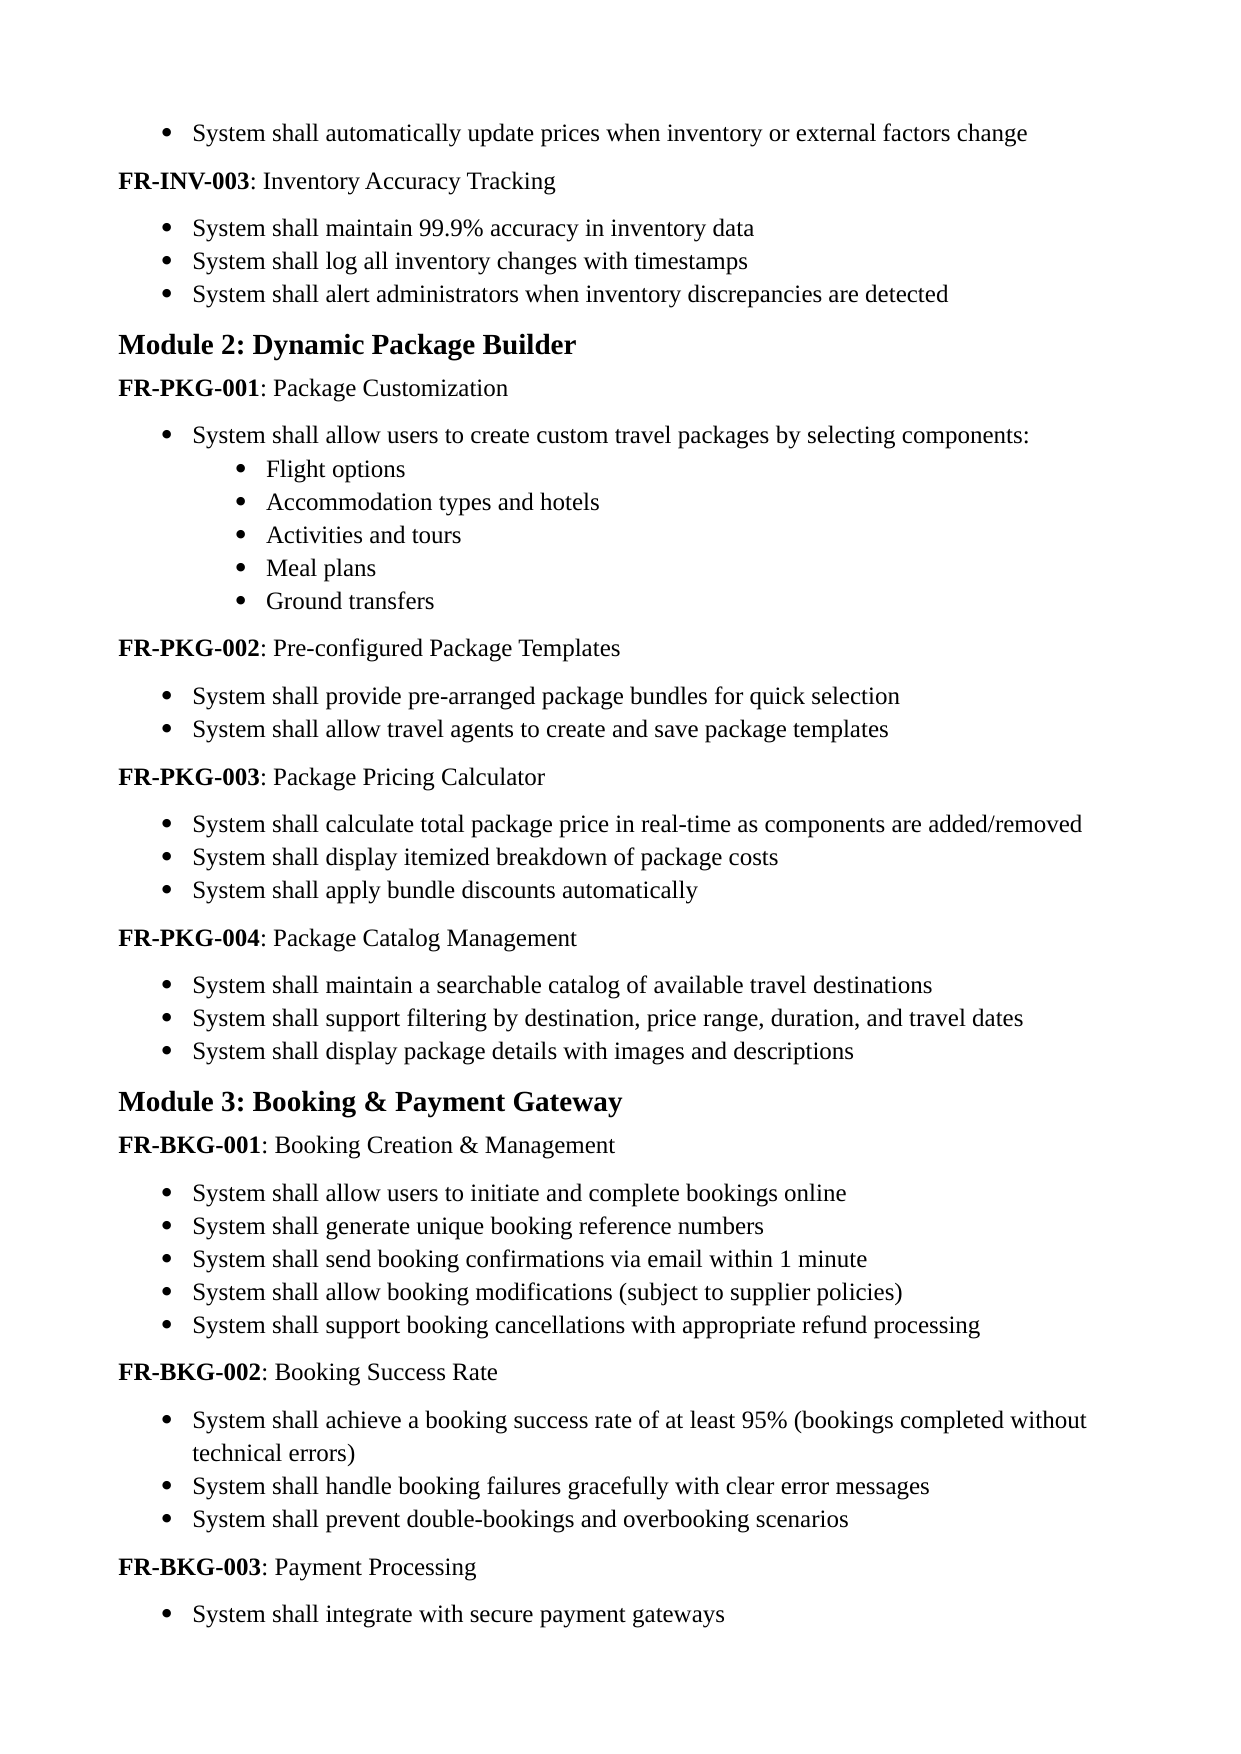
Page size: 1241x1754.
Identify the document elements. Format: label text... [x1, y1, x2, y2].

list System shall handle booking failures gracefully with clear error messages [162, 1471, 1122, 1500]
text FR-PKG-002: Pre-configured Package Templates [118, 633, 1122, 662]
list System shall achieve a booking success rate of at least 95% (bookings completed without technical errors) [162, 1405, 1122, 1467]
list Activities and tours [236, 520, 1122, 548]
list Accommodation types and hotels [236, 487, 1122, 515]
list System shall prevent double-bookings and overbooking scenarios [162, 1504, 1122, 1533]
list System shall calculate total package price in real-time as components are added/removed [162, 809, 1122, 838]
list System shall generate unique booking reference numbers [162, 1211, 1122, 1239]
list System shall provide pre-arranged package bundles for quick selection [162, 681, 1122, 710]
list System shall alert administrators when inventory discrepancies are detected [162, 279, 1122, 308]
text FR-BKG-003: Payment Processing [118, 1552, 1122, 1580]
list System shall integrate with secure payment gateways [162, 1599, 1122, 1628]
list System shall support booking cancellations with appropriate refund processing [162, 1310, 1122, 1338]
list System shall allow booking modifications (subject to supplier policies) [162, 1277, 1122, 1306]
list System shall maintain a searchable catalog of available travel destinations [162, 970, 1122, 999]
subtitle Module 2: Dynamic Package Builder [118, 327, 1122, 361]
list System shall send booking confirmations via email within 1 minute [162, 1244, 1122, 1272]
list System shall display package details with images and descriptions [162, 1036, 1122, 1065]
list System shall support filtering by destination, price range, duration, and travel dates [162, 1003, 1122, 1032]
list System shall apply bundle discounts automatically [162, 875, 1122, 904]
text FR-BKG-001: Booking Creation & Management [118, 1130, 1122, 1159]
subtitle Module 3: Booking & Payment Gateway [118, 1084, 1122, 1118]
text FR-BKG-002: Booking Success Rate [118, 1357, 1122, 1386]
list Ground transfers [236, 586, 1122, 614]
list System shall log all inventory changes with timestamps [162, 246, 1122, 275]
list Meal plans [236, 553, 1122, 581]
list System shall maintain 99.9% accuracy in inventory data [162, 213, 1122, 242]
text FR-PKG-003: Package Pricing Calculator [118, 762, 1122, 790]
text FR-PKG-001: Package Customization [118, 373, 1122, 402]
text FR-INV-003: Inventory Accuracy Tracking [118, 166, 1122, 194]
list System shall display itemized breakdown of package costs [162, 842, 1122, 871]
list System shall allow users to create custom travel packages by selecting components: [162, 421, 1122, 449]
text FR-PKG-004: Package Catalog Management [118, 923, 1122, 952]
list System shall automatically update prices when inventory or external factors change [162, 118, 1122, 147]
list System shall allow users to initiate and complete bookings online [162, 1178, 1122, 1206]
list Flight options [236, 454, 1122, 482]
list System shall allow travel agents to create and save package templates [162, 714, 1122, 743]
